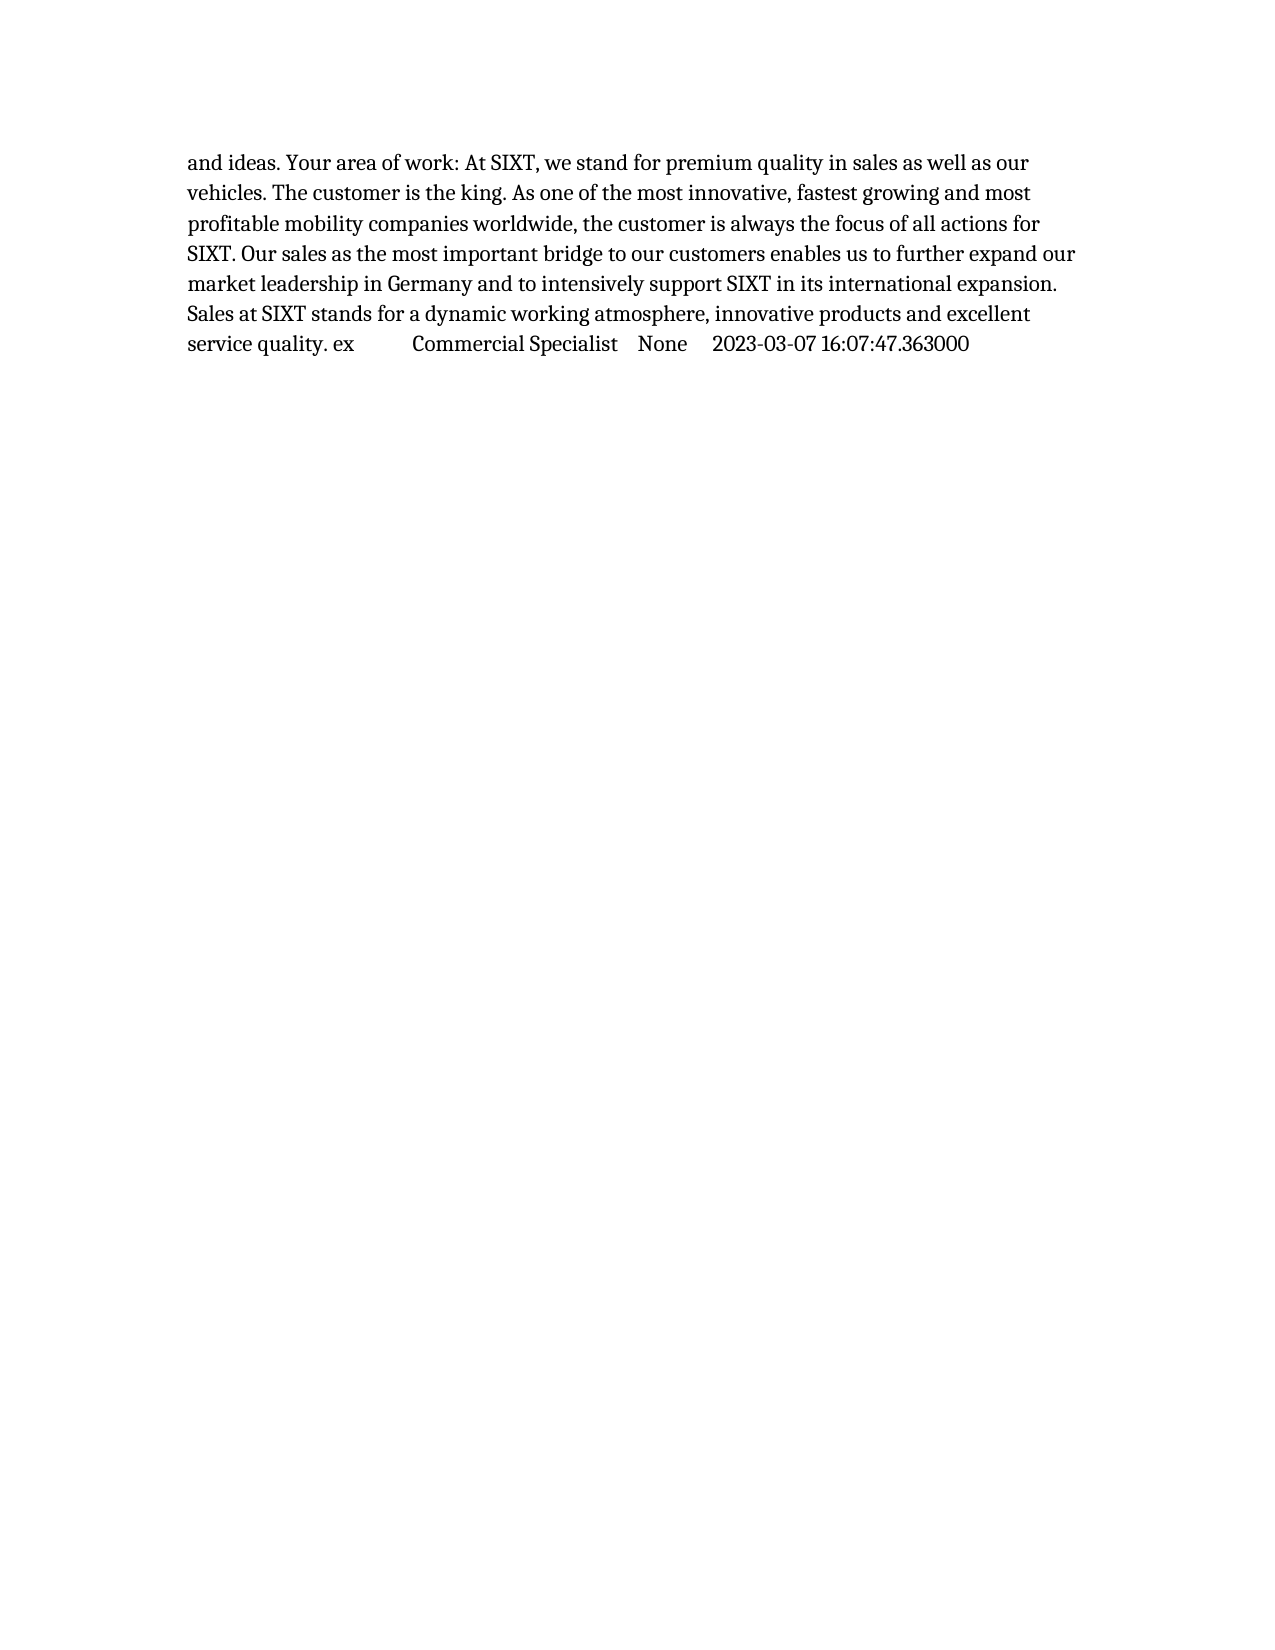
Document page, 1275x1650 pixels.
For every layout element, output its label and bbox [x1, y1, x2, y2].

text [187, 150, 1087, 388]
